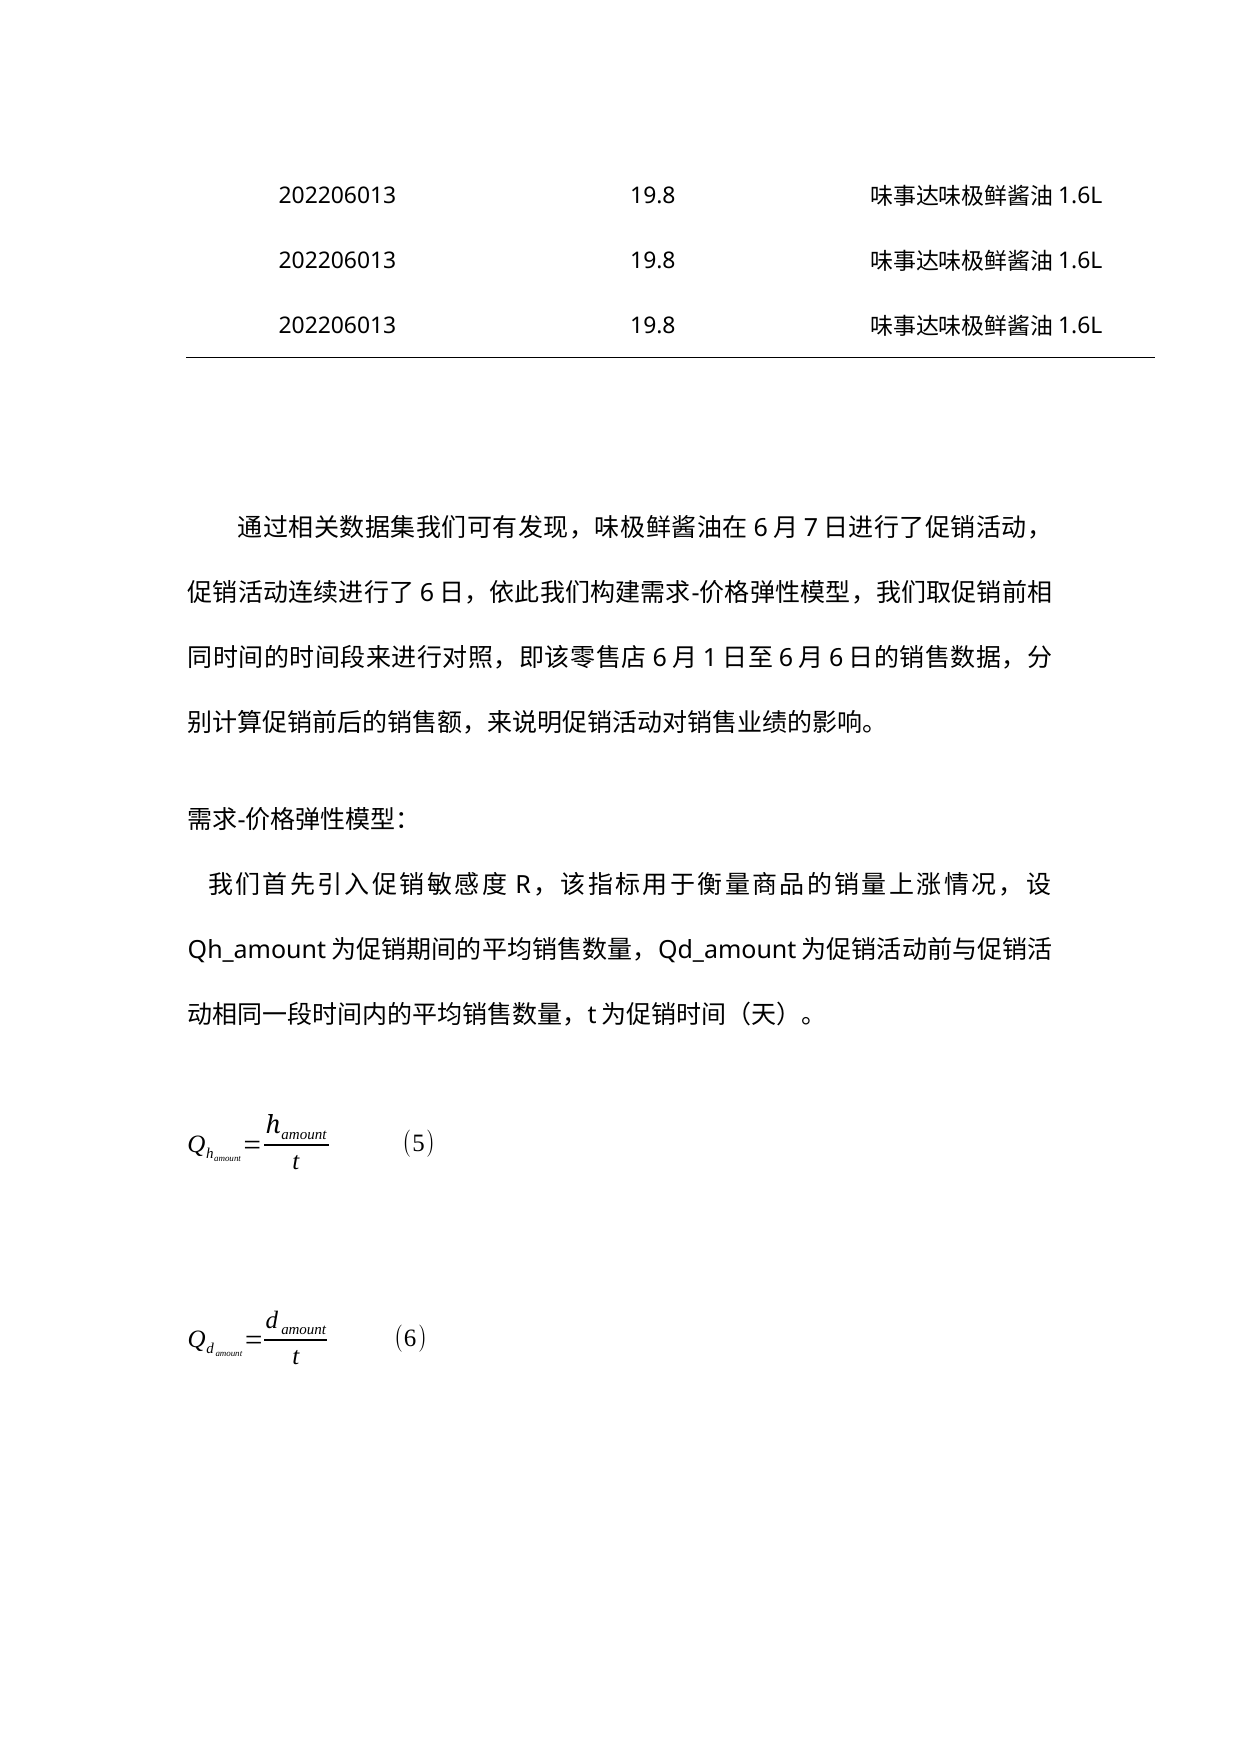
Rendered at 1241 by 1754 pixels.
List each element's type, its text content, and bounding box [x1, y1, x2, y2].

text 需求-价格弹性模型： [187, 785, 1053, 850]
text 我们首先引入促销敏感度R，该指标用于衡量商品的销量上涨情况，设Qh_amount为促销期间的平均销售数量，Qd_amount为促销活动前与促销活动相同一段时间内的平均销售数量，t为促销时间（天）。 [187, 850, 1053, 1045]
table_cell 19.8 [489, 227, 817, 292]
table_cell 202206013 [186, 292, 489, 357]
table_cell 味事达味极鲜酱油1.6L [817, 227, 1155, 292]
table_cell 味事达味极鲜酱油1.6L [817, 292, 1155, 357]
table_cell 202206013 [186, 227, 489, 292]
table_cell 味事达味极鲜酱油1.6L [817, 162, 1155, 227]
table_cell 202206013 [186, 162, 489, 227]
table_cell 19.8 [489, 162, 817, 227]
text 通过相关数据集我们可有发现，味极鲜酱油在6月7日进行了促销活动，促销活动连续进行了6日，依此我们构建需求-价格弹性模型，我们取促销前相同时间的时间段来进行对照，即该零售店6月1日至6月6日的销售数据，分别计算促销前后的销售额，来说明促销活动对销售业绩的影响。 [187, 493, 1053, 753]
table_cell 19.8 [489, 292, 817, 357]
